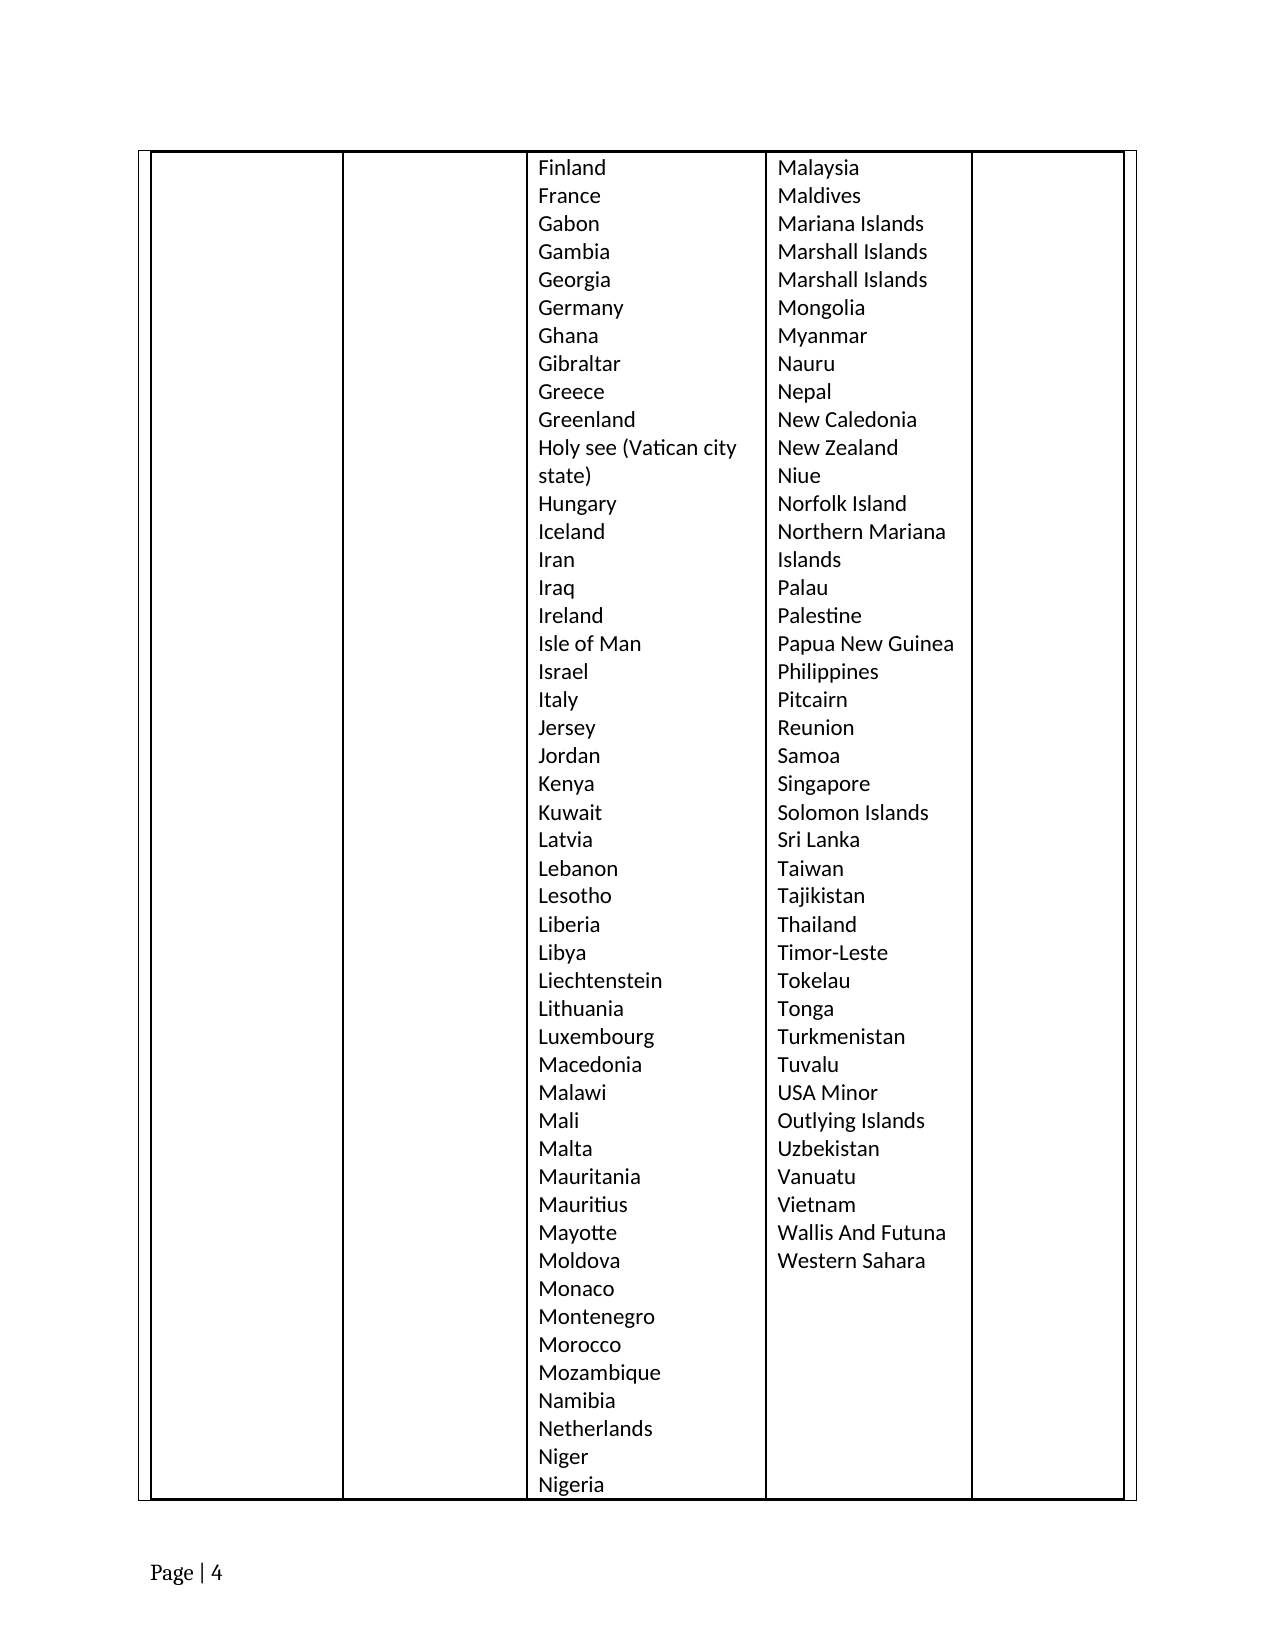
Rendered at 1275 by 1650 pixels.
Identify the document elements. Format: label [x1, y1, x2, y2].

table_cell [528, 153, 765, 1498]
table_cell [973, 153, 1123, 1498]
table_cell [152, 153, 342, 1498]
table_cell [1125, 151, 1136, 1500]
table_cell [344, 153, 526, 1498]
table_cell [139, 151, 150, 1500]
table_cell [767, 153, 971, 1498]
